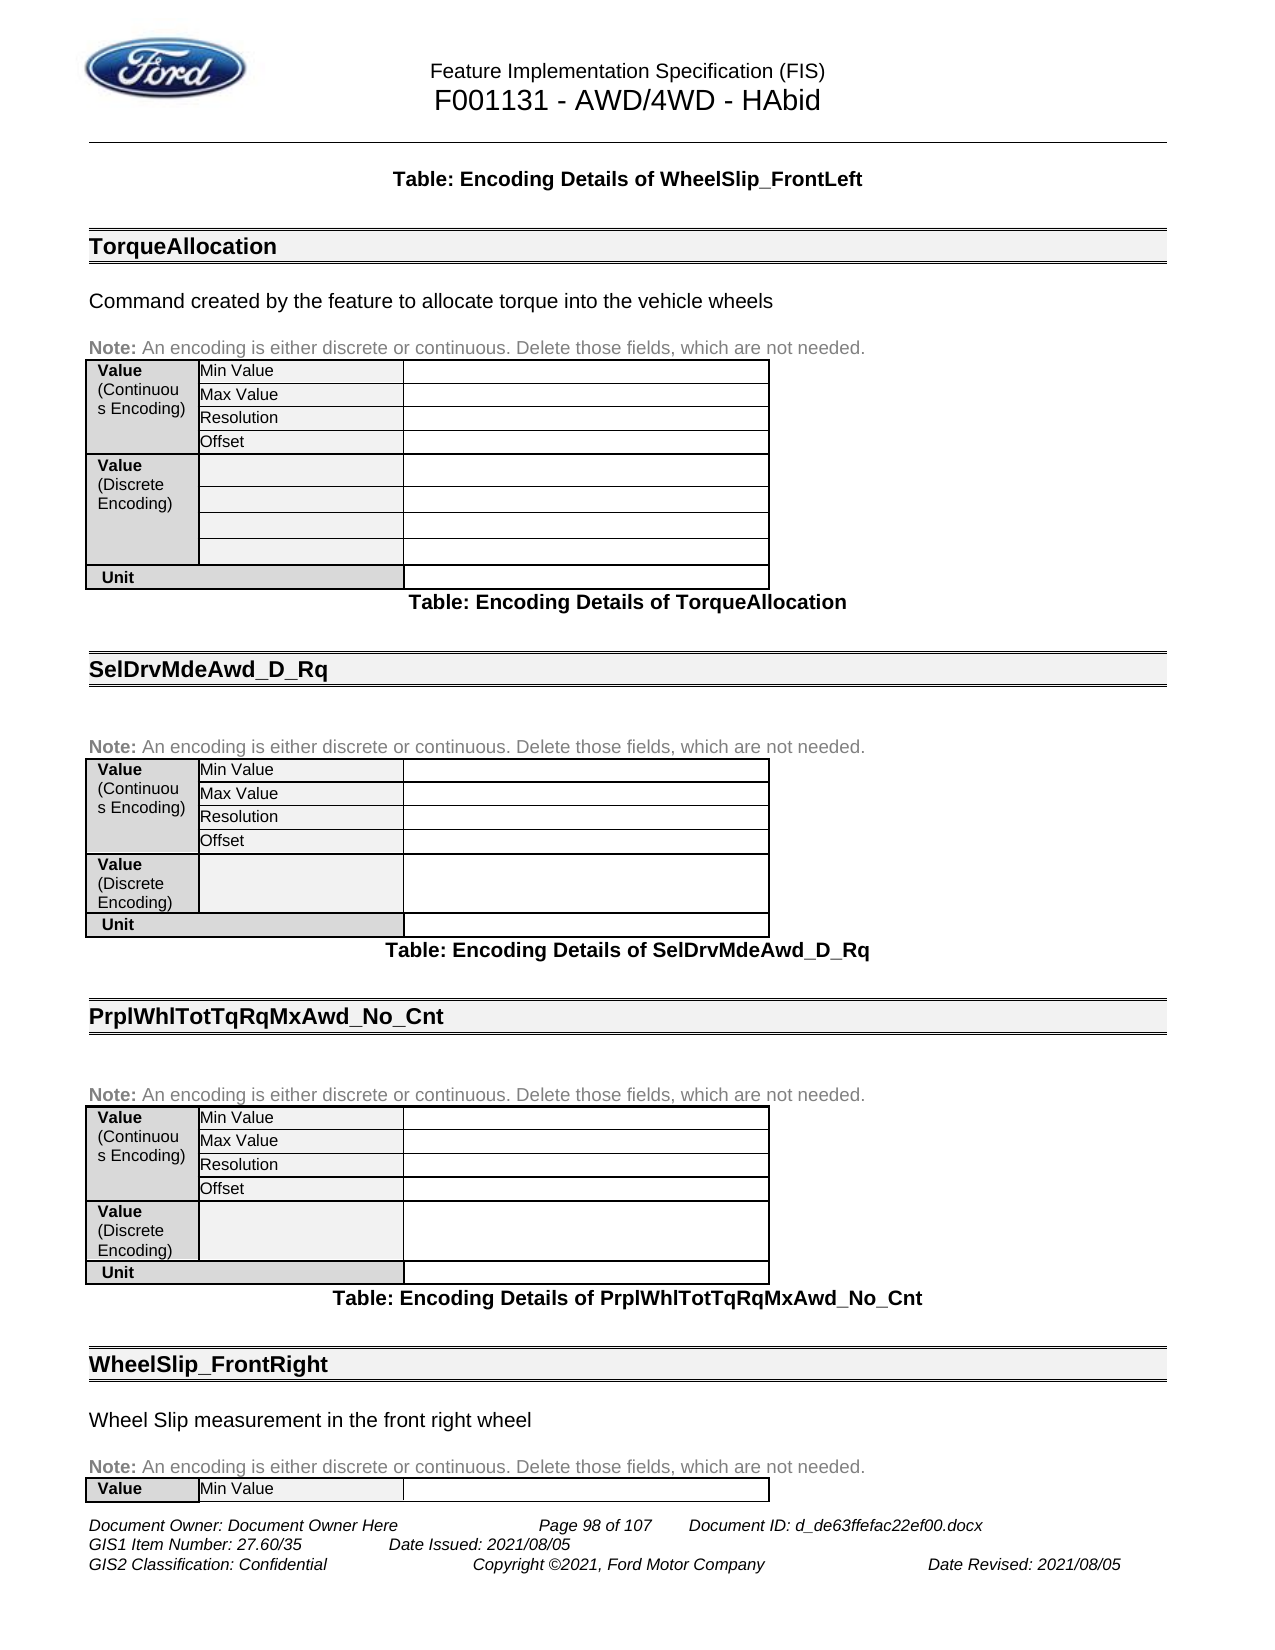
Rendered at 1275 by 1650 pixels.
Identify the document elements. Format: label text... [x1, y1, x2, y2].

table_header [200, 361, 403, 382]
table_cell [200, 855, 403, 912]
text Table: Encoding Details of TorqueAllocation [89, 590, 1167, 614]
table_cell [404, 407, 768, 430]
text PrplWhlTotTqRqMxAwd_No_Cnt [89, 1001, 1167, 1032]
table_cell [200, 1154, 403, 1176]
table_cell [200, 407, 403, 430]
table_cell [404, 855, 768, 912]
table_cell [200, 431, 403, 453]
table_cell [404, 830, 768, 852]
text Note: An encoding is either discrete or continuous. Delete those fields, which are not needed. [89, 736, 1167, 758]
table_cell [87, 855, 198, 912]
text Table: Encoding Details of PrplWhlTotTqRqMxAwd_No_Cnt [89, 1285, 1167, 1309]
picture [65, 18, 266, 119]
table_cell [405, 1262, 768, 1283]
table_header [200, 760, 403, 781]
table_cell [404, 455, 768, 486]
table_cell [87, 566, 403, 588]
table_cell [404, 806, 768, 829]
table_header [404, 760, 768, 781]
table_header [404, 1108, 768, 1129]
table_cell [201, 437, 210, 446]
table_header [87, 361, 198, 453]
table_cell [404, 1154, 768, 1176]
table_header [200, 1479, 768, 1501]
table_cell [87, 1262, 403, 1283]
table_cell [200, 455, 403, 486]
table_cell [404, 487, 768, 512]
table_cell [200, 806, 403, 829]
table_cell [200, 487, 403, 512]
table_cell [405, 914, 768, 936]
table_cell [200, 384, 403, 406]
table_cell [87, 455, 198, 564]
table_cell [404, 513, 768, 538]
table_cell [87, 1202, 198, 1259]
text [89, 337, 1167, 359]
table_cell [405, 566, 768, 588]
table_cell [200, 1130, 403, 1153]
text Command created by the feature to allocate torque into the vehicle wheels [89, 289, 1167, 313]
text SelDrvMdeAwd_D_Rq [89, 654, 1167, 684]
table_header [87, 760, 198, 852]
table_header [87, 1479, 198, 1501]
text WheelSlip_FrontRight [89, 1349, 1167, 1379]
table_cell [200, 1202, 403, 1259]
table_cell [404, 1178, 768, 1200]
text Wheel Slip measurement in the front right wheel [89, 1407, 1167, 1431]
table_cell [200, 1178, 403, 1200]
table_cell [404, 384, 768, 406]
text Note: An encoding is either discrete or continuous. Delete those fields, which are not needed. [89, 1084, 1167, 1105]
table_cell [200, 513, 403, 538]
text Note: An encoding is either discrete or continuous. Delete those fields, which are not needed. [89, 1455, 1167, 1477]
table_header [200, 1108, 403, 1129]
text Table: Encoding Details of WheelSlip_FrontLeft [89, 167, 1167, 191]
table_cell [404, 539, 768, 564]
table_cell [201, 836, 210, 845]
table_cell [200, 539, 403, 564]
text TorqueAllocation [89, 231, 1167, 261]
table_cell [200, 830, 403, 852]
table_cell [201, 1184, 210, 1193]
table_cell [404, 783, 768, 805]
text Table: Encoding Details of SelDrvMdeAwd_D_Rq [89, 938, 1167, 962]
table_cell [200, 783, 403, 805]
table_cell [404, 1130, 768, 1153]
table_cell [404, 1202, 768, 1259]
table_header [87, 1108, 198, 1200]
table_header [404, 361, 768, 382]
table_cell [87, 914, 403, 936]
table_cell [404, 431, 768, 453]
